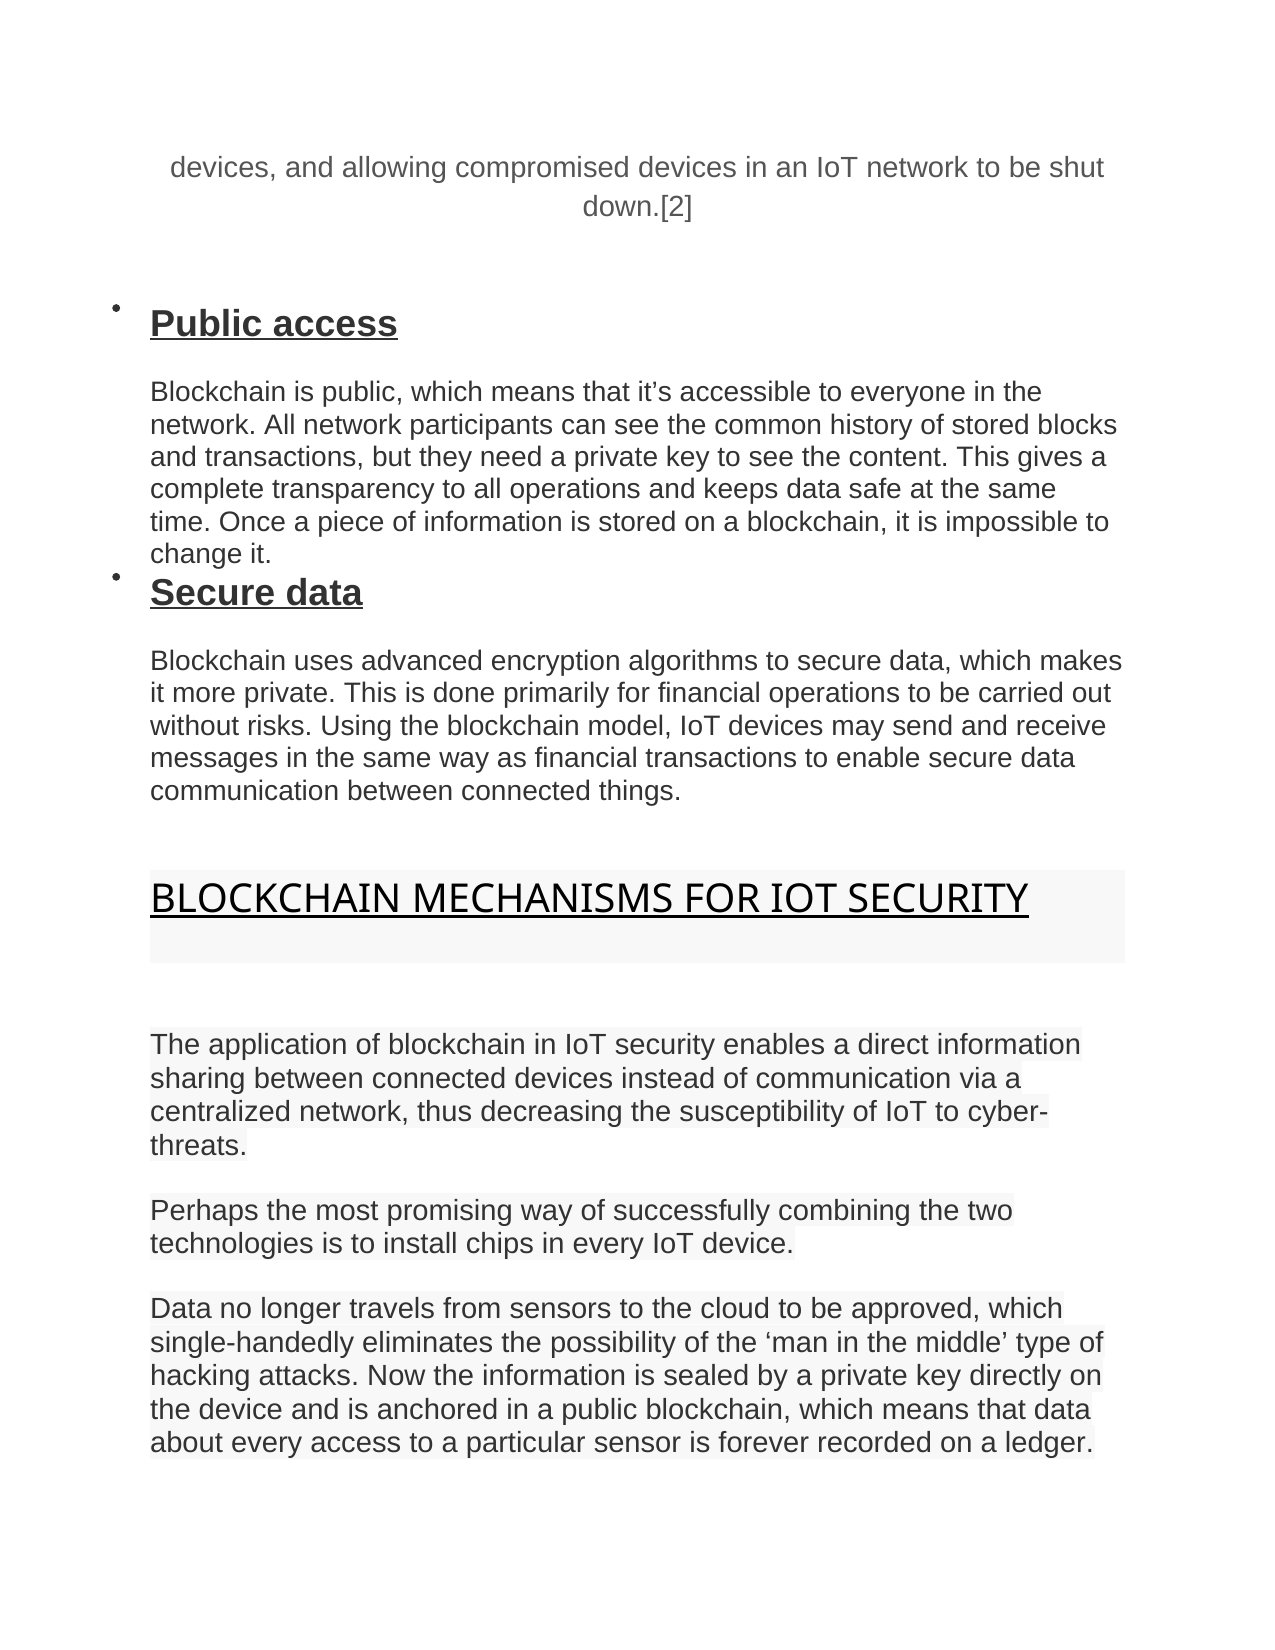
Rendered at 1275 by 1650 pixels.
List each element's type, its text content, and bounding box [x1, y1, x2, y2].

text The application of blockchain in IoT security enables a direct information sharing between connected devices instead of communication via a centralized network, thus decreasing the susceptibility of IoT to cyber-threats. [247, 1027, 1125, 1161]
list Public access [112, 301, 1125, 344]
list Secure data [112, 570, 1125, 613]
subtitle BLOCKCHAIN MECHANISMS FOR IOT SECURITY [150, 870, 1125, 963]
text Blockchain is public, which means that it’s accessible to everyone in the network. All network participants can see the common history of stored blocks and transactions, but they need a private key to see the content. This gives a complete transparency to all operations and keeps data safe at the same time. Once a piece of information is stored on a blockchain, it is impossible to change it. [150, 375, 1125, 570]
text Perhaps the most promising way of successfully combining the two technologies is to install chips in every IoT device. [795, 1193, 1125, 1260]
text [150, 150, 1125, 222]
text Data no longer travels from sensors to the cloud to be approved, which single-handedly eliminates the possibility of the ‘man in the middle’ type of hacking attacks. Now the information is sealed by a private key directly on the device and is anchored in a public blockchain, which means that data about every access to a particular sensor is forever recorded on a ledger. [150, 1291, 1125, 1459]
text Blockchain uses advanced encryption algorithms to secure data, which makes it more private. This is done primarily for financial operations to be carried out without risks. Using the blockchain model, IoT devices may send and receive messages in the same way as financial transactions to enable secure data communication between connected things. [150, 644, 1125, 806]
